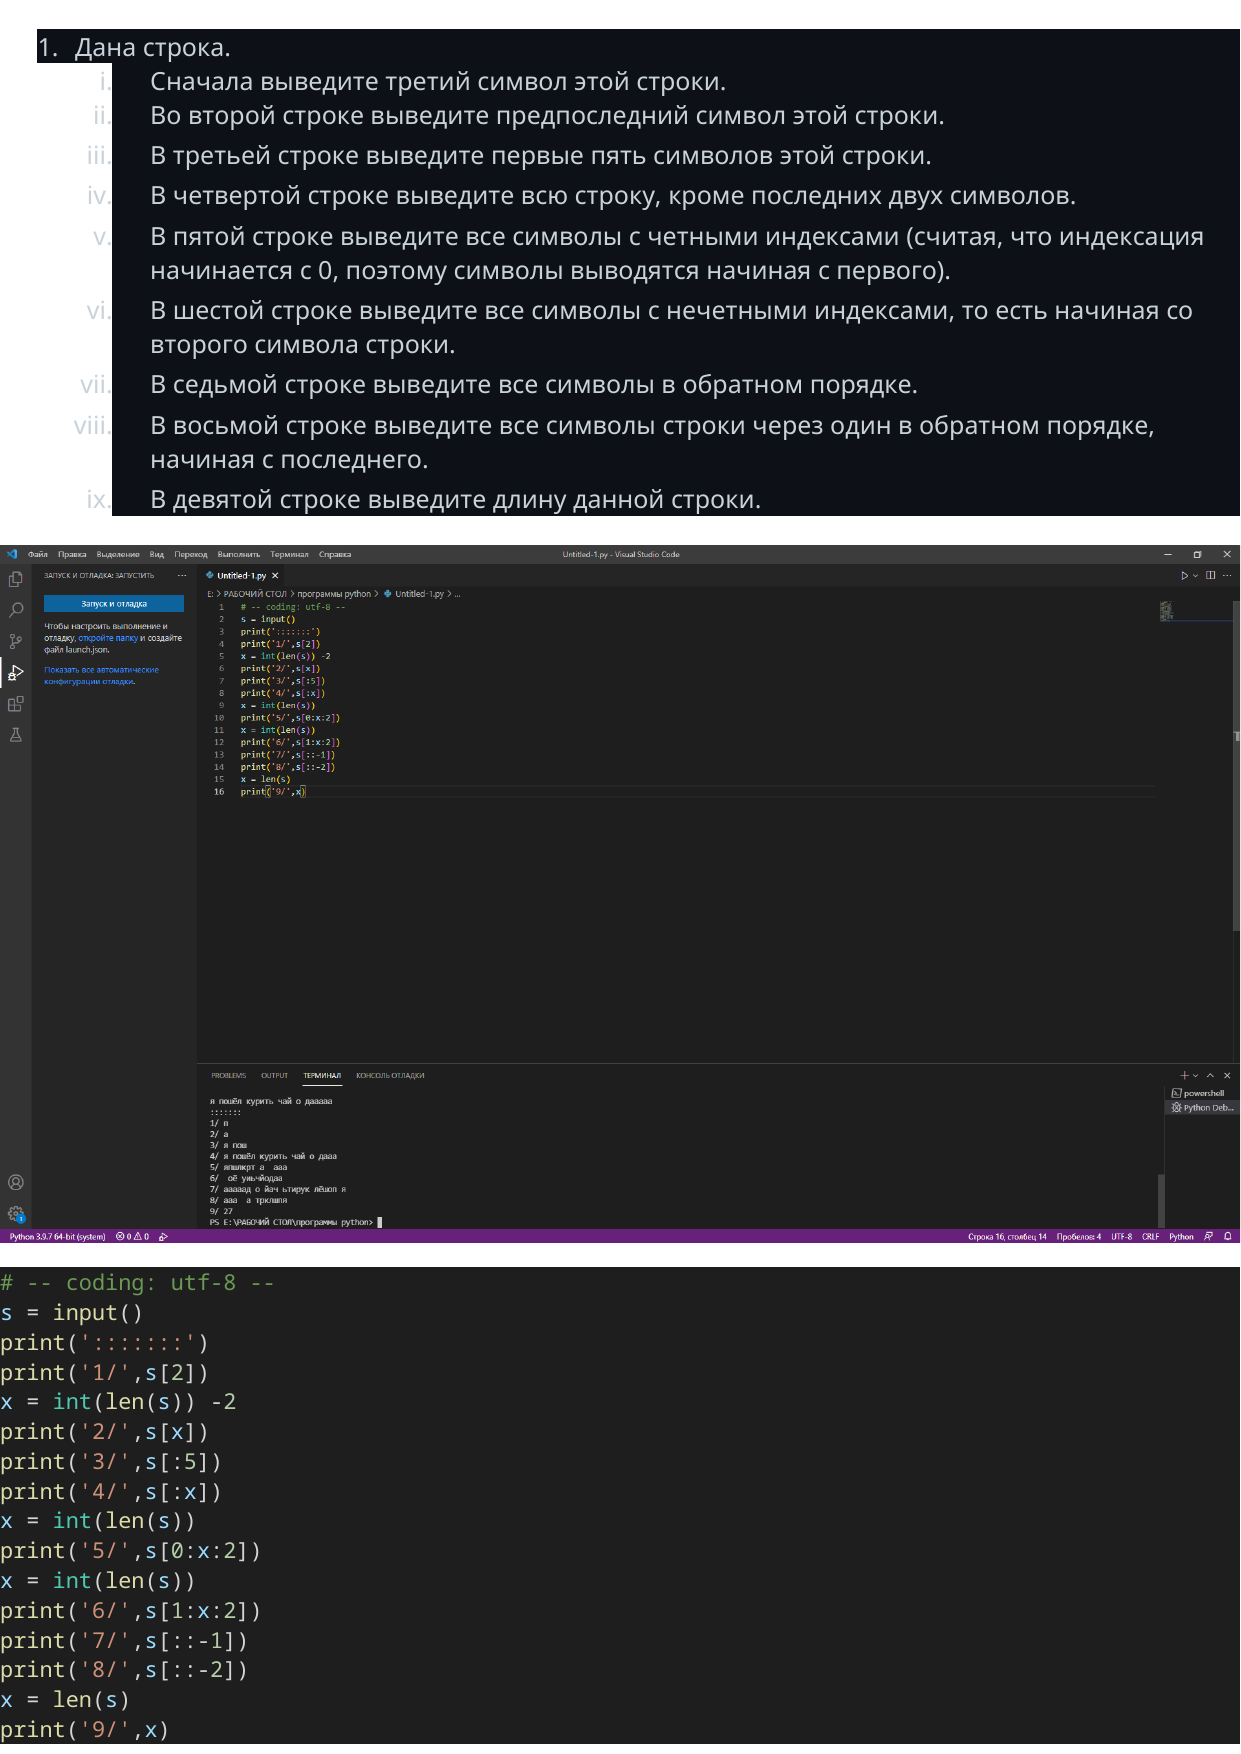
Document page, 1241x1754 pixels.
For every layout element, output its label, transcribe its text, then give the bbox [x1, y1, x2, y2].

text print('3/',s[:5]) [0, 1446, 1240, 1476]
list В седьмой строке выведите все символы в обратном порядке. [112, 367, 1240, 401]
list В третьей строке выведите первые пять символов этой строки. [112, 138, 1240, 172]
list В девятой строке выведите длину данной строки. [112, 482, 1240, 516]
text print('6/',s[1:x:2]) [0, 1595, 1240, 1625]
text x = int(len(s)) [0, 1565, 1240, 1595]
list Во второй строке выведите предпоследний символ этой строки. [112, 97, 1240, 131]
list Дана строка. [37, 29, 1240, 63]
list В шестой строке выведите все символы с нечетными индексами, то есть начиная со второго символа строки. [112, 293, 1240, 361]
list Сначала выведите третий символ этой строки. [112, 63, 1240, 97]
text x = len(s) [0, 1684, 1240, 1714]
text s = input() [0, 1297, 1240, 1327]
text x = int(len(s)) -2 [0, 1386, 1240, 1416]
text x = int(len(s)) [0, 1506, 1240, 1535]
text # -- coding: utf-8 -- [0, 1267, 1240, 1297]
text print('9/',x) [0, 1714, 1240, 1744]
text print('2/',s[x]) [0, 1416, 1240, 1446]
list В восьмой строке выведите все символы строки через один в обратном порядке, начиная с последнего. [112, 407, 1240, 475]
picture [0, 545, 1241, 1243]
list В пятой строке выведите все символы с четными индексами (считая, что индексация начинается с 0, поэтому символы выводятся начиная с первого). [112, 218, 1240, 286]
text print('1/',s[2]) [0, 1357, 1240, 1386]
text print(':::::::') [0, 1327, 1240, 1357]
text print('7/',s[::-1]) [0, 1625, 1240, 1654]
text print('8/',s[::-2]) [0, 1654, 1240, 1684]
list В четвертой строке выведите всю строку, кроме последних двух символов. [112, 178, 1240, 212]
text print('5/',s[0:x:2]) [0, 1535, 1240, 1565]
text print('4/',s[:x]) [0, 1476, 1240, 1506]
